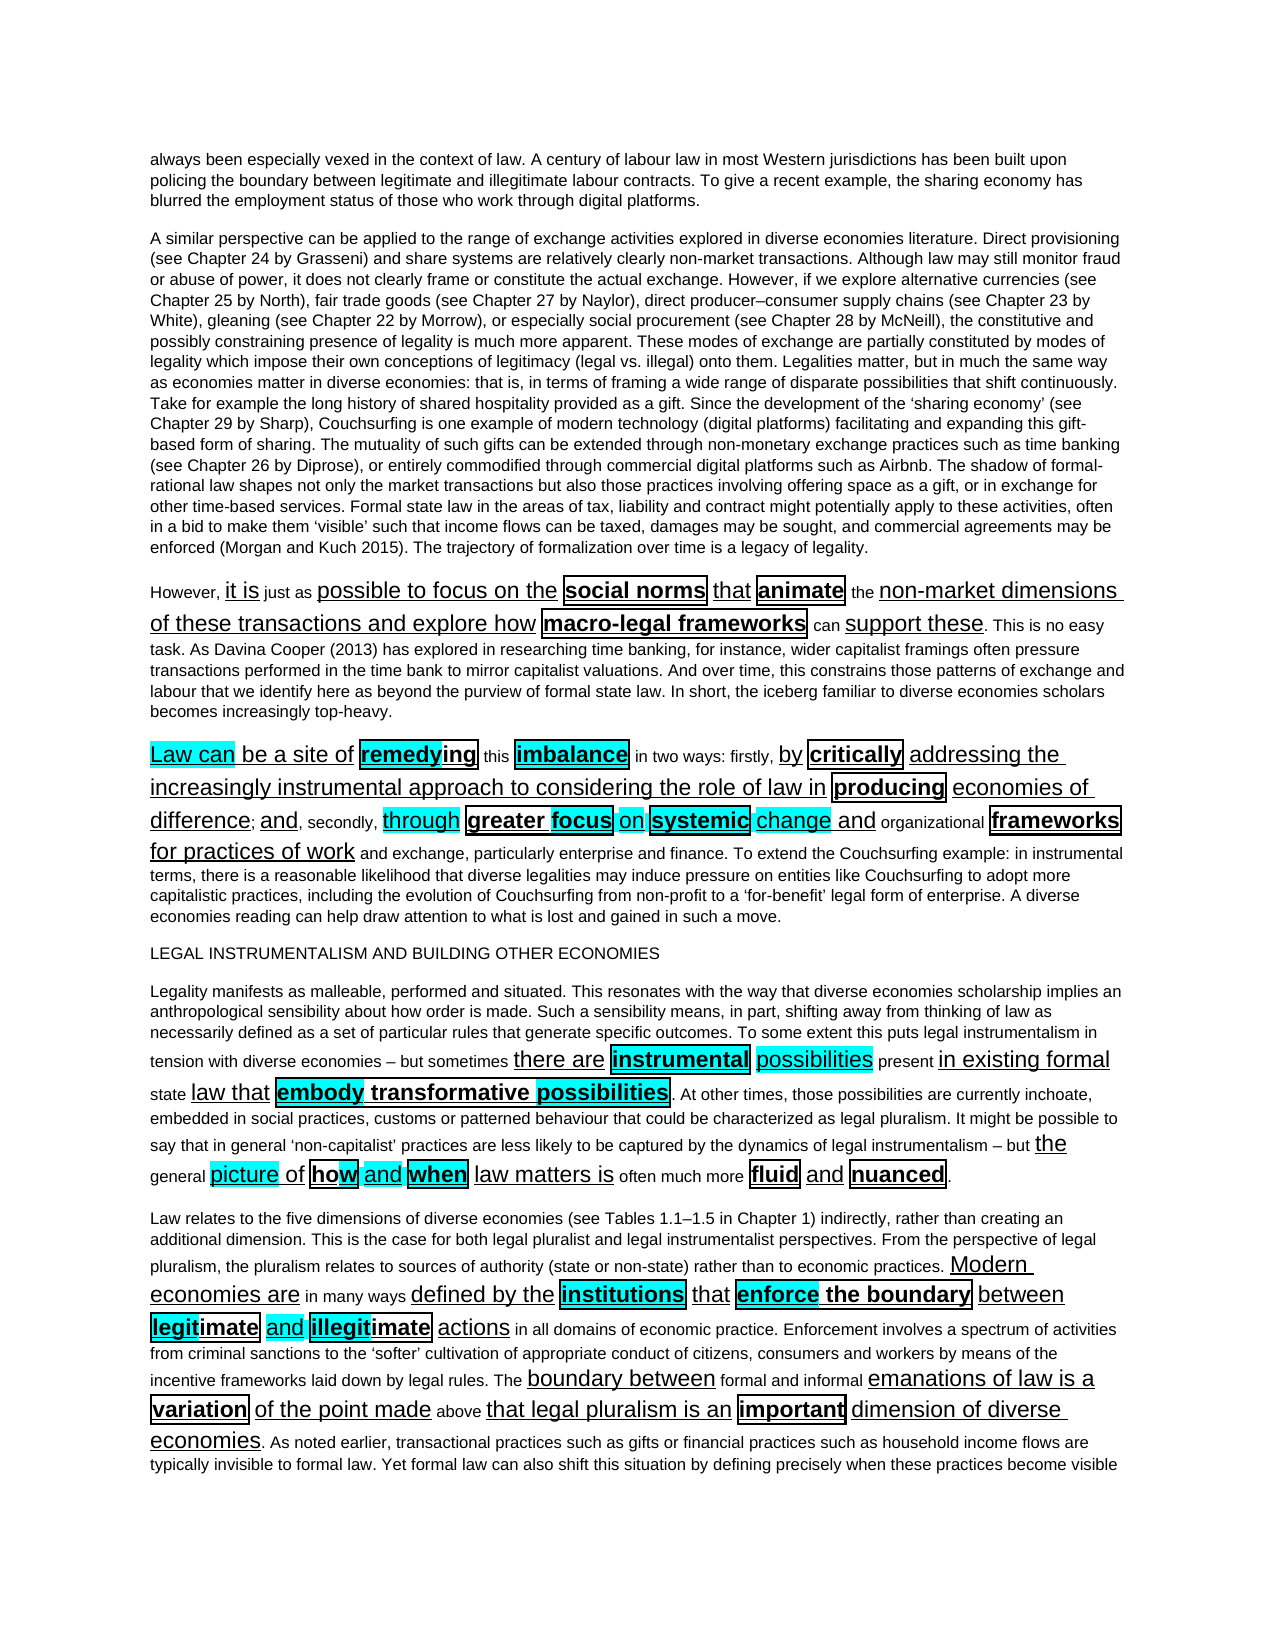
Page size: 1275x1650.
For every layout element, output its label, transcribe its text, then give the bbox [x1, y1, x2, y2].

text A similar perspective can be applied to the range of exchange activities explored in diverse economies literature. Direct provisioning (see Chapter 24 by Grasseni) and share systems are relatively clearly non-market transactions. Although law may still monitor fraud or abuse of power, it does not clearly frame or constitute the actual exchange. However, if we explore alternative currencies (see Chapter 25 by North), fair trade goods (see Chapter 27 by Naylor), direct producer–consumer supply chains (see Chapter 23 by White), gleaning (see Chapter 22 by Morrow), or especially social procurement (see Chapter 28 by McNeill), the constitutive and possibly constraining presence of legality is much more apparent. These modes of exchange are partially constituted by modes of legality which impose their own conceptions of legitimacy (legal vs. illegal) onto them. Legalities matter, but in much the same way as economies matter in diverse economies: that is, in terms of framing a wide range of disparate possibilities that shift continuously. Take for example the long history of shared hospitality provided as a gift. Since the development of the ‘sharing economy’ (see Chapter 29 by Sharp), Couchsurfing is one example of modern technology (digital platforms) facilitating and expanding this gift-based form of sharing. The mutuality of such gifts can be extended through non-monetary exchange practices such as time banking (see Chapter 26 by Diprose), or entirely commodified through commercial digital platforms such as Airbnb. The shadow of formal-rational law shapes not only the market transactions but also those practices involving offering space as a gift, or in exchange for other time-based services. Formal state law in the areas of tax, liability and contract might potentially apply to these activities, often in a bid to make them ‘visible’ such that income flows can be taxed, damages may be sought, and commercial agreements may be enforced (Morgan and Kuch 2015). The trajectory of formalization over time is a legacy of legality. [150, 228, 1125, 557]
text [150, 1209, 1125, 1474]
text Law can be a site of remedying this imbalance in two ways: firstly, by critically addressing the increasingly instrumental approach to considering the role of law in producing economies of difference; and, secondly, through greater focus on systemic change and organizational frameworks for practices of work and exchange, particularly enterprise and finance. To extend the Couchsurfing example: in instrumental terms, there is a reasonable likelihood that diverse legalities may induce pressure on entities like Couchsurfing to adopt more capitalistic practices, including the evolution of Couchsurfing from non-profit to a ‘for-benefit’ legal form of enterprise. A diverse economies reading can help draw attention to what is lost and gained in such a move. [150, 739, 1125, 926]
text However, it is just as possible to focus on the social norms that animate the non-market dimensions of these transactions and explore how macro-legal frameworks can support these. This is no easy task. As Davina Cooper (2013) has explored in researching time banking, for instance, wider capitalist framings often pressure transactions performed in the time bank to mirror capitalist valuations. And over time, this constrains those patterns of exchange and labour that we identify here as beyond the purview of formal state law. In short, the iceberg familiar to diverse economies scholars becomes increasingly top-heavy. [150, 575, 1125, 721]
text Legality manifests as malleable, performed and situated. This resonates with the way that diverse economies scholarship implies an anthropological sensibility about how order is made. Such a sensibility means, in part, shifting away from thinking of law as necessarily defined as a set of particular rules that generate specific outcomes. To some extent this puts legal instrumentalism in tension with diverse economies – but sometimes there are instrumental possibilities present in existing formal state law that embody transformative possibilities. At other times, those possibilities are currently inchoate, embedded in social practices, customs or patterned behaviour that could be characterized as legal pluralism. It might be possible to say that in general ‘non-capitalist’ practices are less likely to be captured by the dynamics of legal instrumentalism – but the general picture of how and when law matters is often much more fluid and nuanced. [150, 981, 1125, 1189]
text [150, 150, 1125, 210]
text LEGAL INSTRUMENTALISM AND BUILDING OTHER ECONOMIES [150, 944, 1125, 963]
